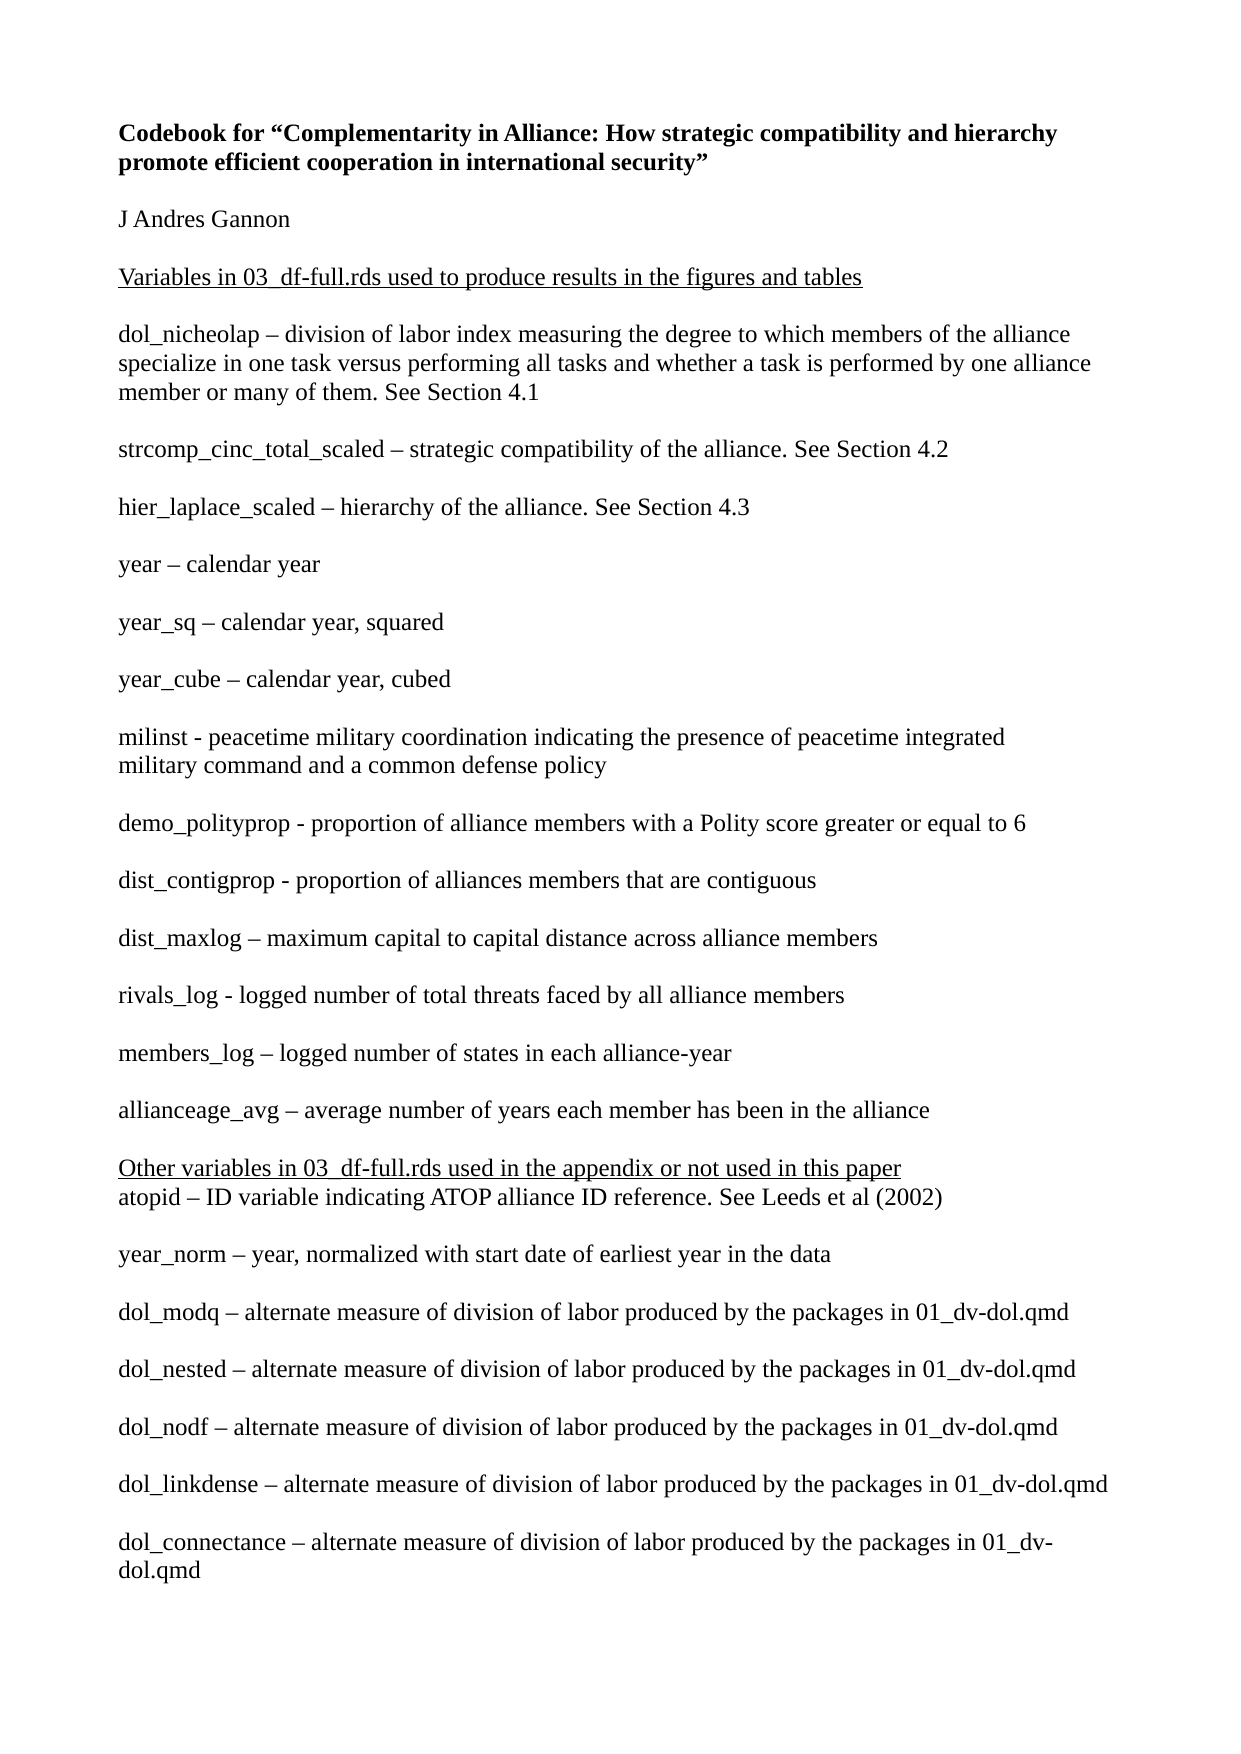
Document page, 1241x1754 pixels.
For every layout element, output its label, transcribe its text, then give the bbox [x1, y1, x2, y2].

text dist_maxlog – maximum capital to capital distance across alliance members [118, 923, 1122, 952]
text dol_linkdense – alternate measure of division of labor produced by the packages in 01_dv-dol.qmd [118, 1469, 1122, 1498]
text year_sq – calendar year, squared [118, 607, 1122, 636]
text allianceage_avg – average number of years each member has been in the alliance [118, 1096, 1122, 1124]
text dol_modq – alternate measure of division of labor produced by the packages in 01_dv-dol.qmd [118, 1297, 1122, 1326]
text dol_nested – alternate measure of division of labor produced by the packages in 01_dv-dol.qmd [118, 1354, 1122, 1383]
text dist_contigprop - proportion of alliances members that are contiguous [118, 866, 1122, 894]
text year_cube – calendar year, cubed [118, 664, 1122, 693]
text members_log – logged number of states in each alliance-year [118, 1038, 1122, 1067]
text J Andres Gannon [118, 204, 1122, 233]
text hier_laplace_scaled – hierarchy of the alliance. See Section 4.3 [118, 492, 1122, 521]
text demo_polityprop - proportion of alliance members with a Polity score greater or equal to 6 [118, 808, 1122, 837]
text year_norm – year, normalized with start date of earliest year in the data [118, 1239, 1122, 1268]
text milinst - peacetime military coordination indicating the presence of peacetime integrated [118, 722, 1122, 751]
text strcomp_cinc_total_scaled – strategic compatibility of the alliance. See Section 4.2 [118, 434, 1122, 463]
text year – calendar year [118, 549, 1122, 578]
text atopid – ID variable indicating ATOP alliance ID reference. See Leeds et al (2002) [118, 1182, 1122, 1211]
text military command and a common defense policy [118, 751, 1122, 779]
text Other variables in 03_df-full.rds used in the appendix or not used in this paper [118, 1153, 1122, 1182]
text dol_nicheolap – division of labor index measuring the degree to which members of the alliance specialize in one task versus performing all tasks and whether a task is performed by one alliance member or many of them. See Section 4.1 [118, 319, 1122, 406]
text Variables in 03_df-full.rds used to produce results in the figures and tables [118, 262, 1122, 291]
text rivals_log - logged number of total threats faced by all alliance members [118, 981, 1122, 1009]
text dol_nodf – alternate measure of division of labor produced by the packages in 01_dv-dol.qmd [118, 1412, 1122, 1441]
text Codebook for “Complementarity in Alliance: How strategic compatibility and hierarchy promote efficient cooperation in international security” [118, 118, 1122, 176]
text dol_connectance – alternate measure of division of labor produced by the packages in 01_dv-dol.qmd [118, 1527, 1122, 1584]
